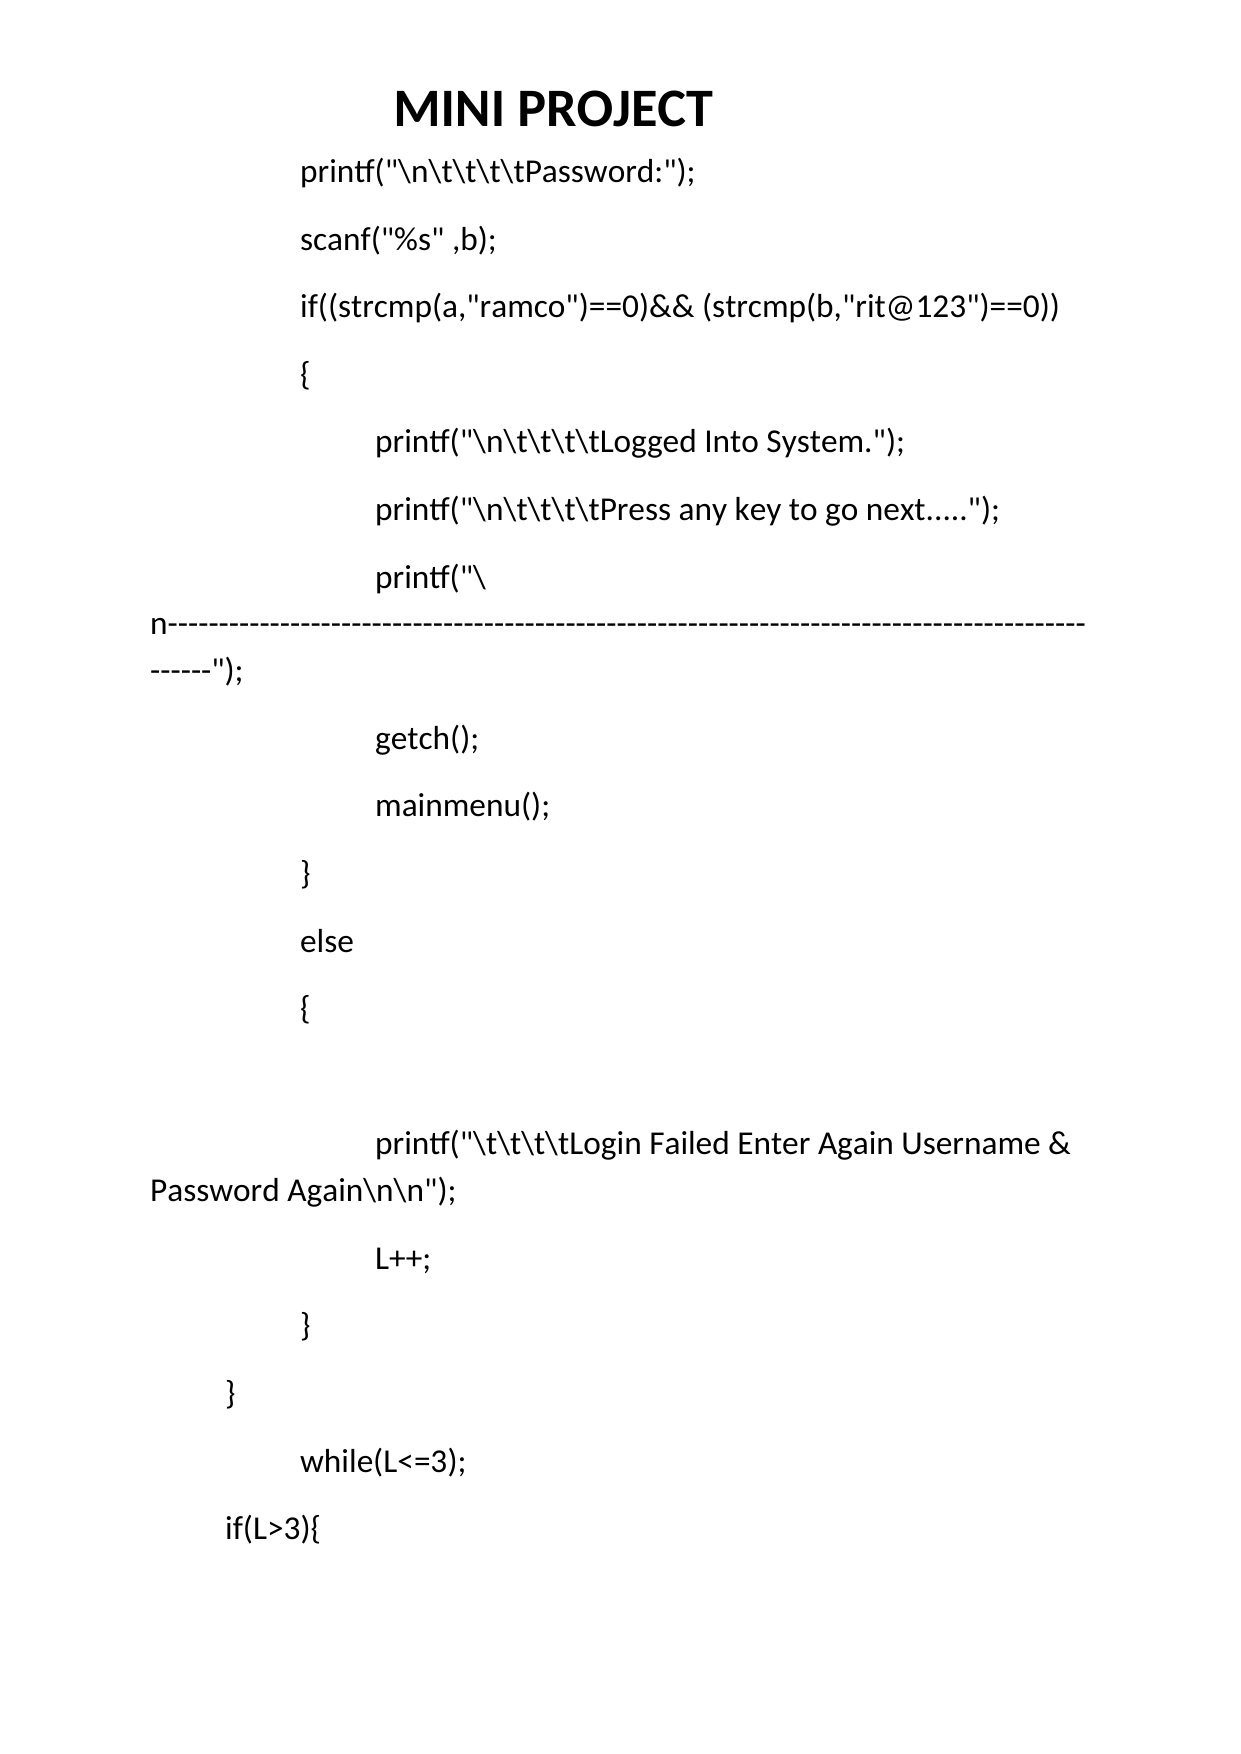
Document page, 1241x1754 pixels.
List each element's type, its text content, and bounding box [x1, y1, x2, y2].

text getch(); [150, 717, 1090, 757]
text { [150, 353, 1090, 393]
text printf("\n------------------------------------------------------------------------------------------------"); [150, 556, 1090, 690]
text printf("\n\t\t\t\tLogged Into System."); [150, 420, 1090, 461]
text mainmenu(); [150, 784, 1090, 825]
text scanf("%s" ,b); [150, 218, 1090, 258]
text } [150, 852, 1090, 893]
text while(L<=3); [150, 1439, 1090, 1480]
text } [150, 1372, 1090, 1413]
text printf("\t\t\t\tLogin Failed Enter Again Username & Password Again\n\n"); [150, 1122, 1090, 1210]
text if(L>3){ [150, 1507, 1090, 1548]
text printf("\n\t\t\t\tPassword:"); [150, 150, 1090, 191]
text if((strcmp(a,"ramco")==0)&& (strcmp(b,"rit@123")==0)) [150, 285, 1090, 326]
text else [150, 919, 1090, 960]
text L++; [150, 1237, 1090, 1277]
text } [150, 1304, 1090, 1345]
text printf("\n\t\t\t\tPress any key to go next....."); [150, 488, 1090, 529]
text { [150, 987, 1090, 1028]
